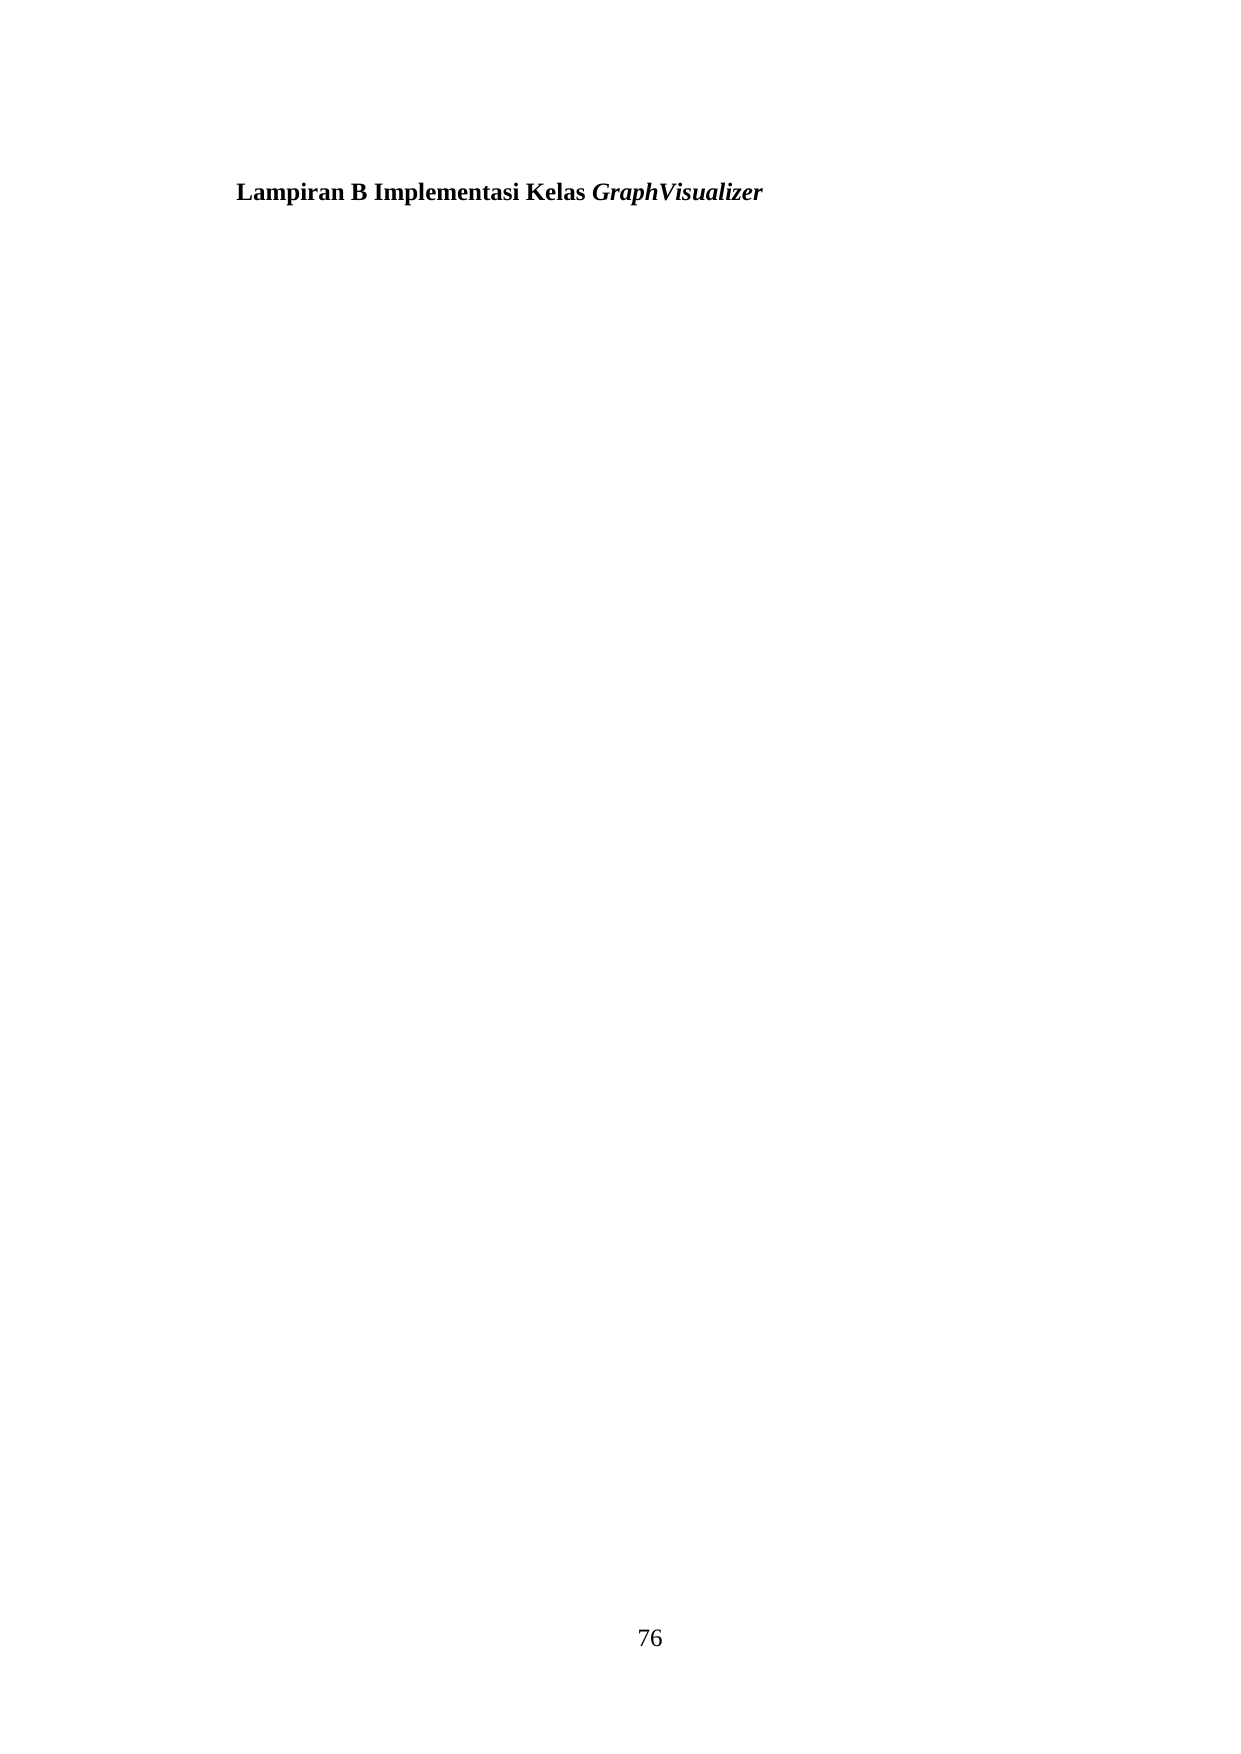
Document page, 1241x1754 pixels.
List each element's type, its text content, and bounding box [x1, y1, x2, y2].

text Lampiran B Implementasi Kelas GraphVisualizer [236, 177, 1063, 206]
